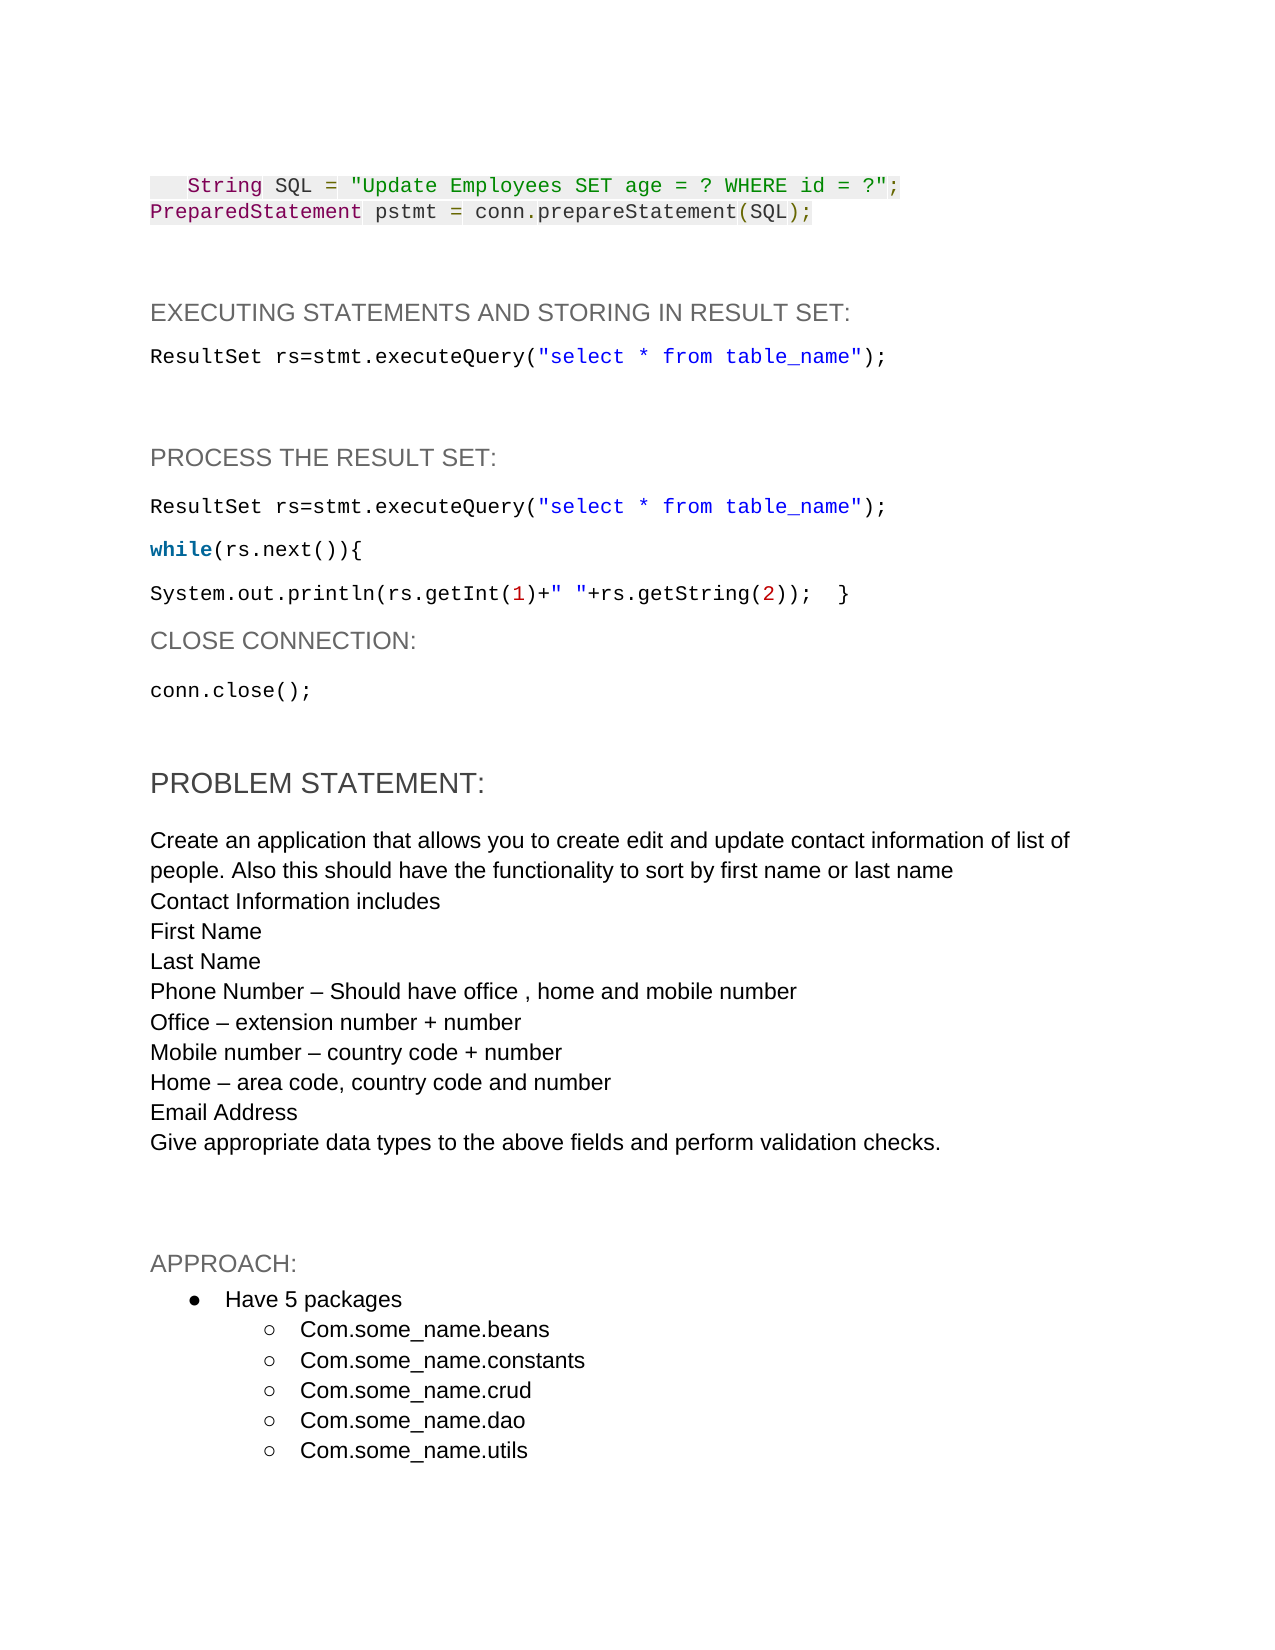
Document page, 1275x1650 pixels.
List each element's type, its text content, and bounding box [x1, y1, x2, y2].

text conn.close(); [150, 679, 1129, 703]
text Mobile number – country code + number [150, 1039, 1125, 1065]
subtitle PROBLEM STATEMENT: [150, 766, 1129, 800]
text System.out.println(rs.getInt(1)+" "+rs.getString(2)); } [150, 583, 1129, 606]
text Last Name [150, 948, 1125, 974]
text First Name [150, 918, 1125, 944]
subtitle PROCESS THE RESULT SET: [150, 443, 1129, 471]
text Office – extension number + number [150, 1008, 1125, 1035]
list Com.some_name.beans [262, 1316, 1125, 1343]
text Create an application that allows you to create edit and update contact information of list of [150, 827, 1125, 853]
text String SQL = "Update Employees SET age = ? WHERE id = ?"; PreparedStatement pstmt = conn.prepareStatement(SQL); [150, 150, 1125, 225]
text Email Address [150, 1099, 1125, 1125]
subtitle CLOSE CONNECTION: [150, 626, 1129, 655]
subtitle APPROACH: [150, 1249, 1125, 1278]
list Com.some_name.dao [262, 1407, 1125, 1433]
list Com.some_name.constants [262, 1347, 1125, 1373]
text Contact Information includes [150, 888, 1125, 914]
text people. Also this should have the functionality to sort by first name or last name [150, 857, 1125, 884]
text Give appropriate data types to the above fields and perform validation checks. [150, 1129, 1125, 1156]
list Com.some_name.utils [262, 1437, 1125, 1463]
subtitle EXECUTING STATEMENTS AND STORING IN RESULT SET: [150, 298, 1125, 327]
list Com.some_name.crud [262, 1377, 1125, 1403]
text ResultSet rs=stmt.executeQuery("select * from table_name"); [150, 346, 1129, 369]
text while(rs.next()){ [150, 539, 1129, 563]
list Have 5 packages [187, 1286, 1125, 1312]
text Home – area code, country code and number [150, 1069, 1125, 1095]
text ResultSet rs=stmt.executeQuery("select * from table_name"); [150, 496, 1129, 520]
text Phone Number – Should have office , home and mobile number [150, 978, 1125, 1004]
